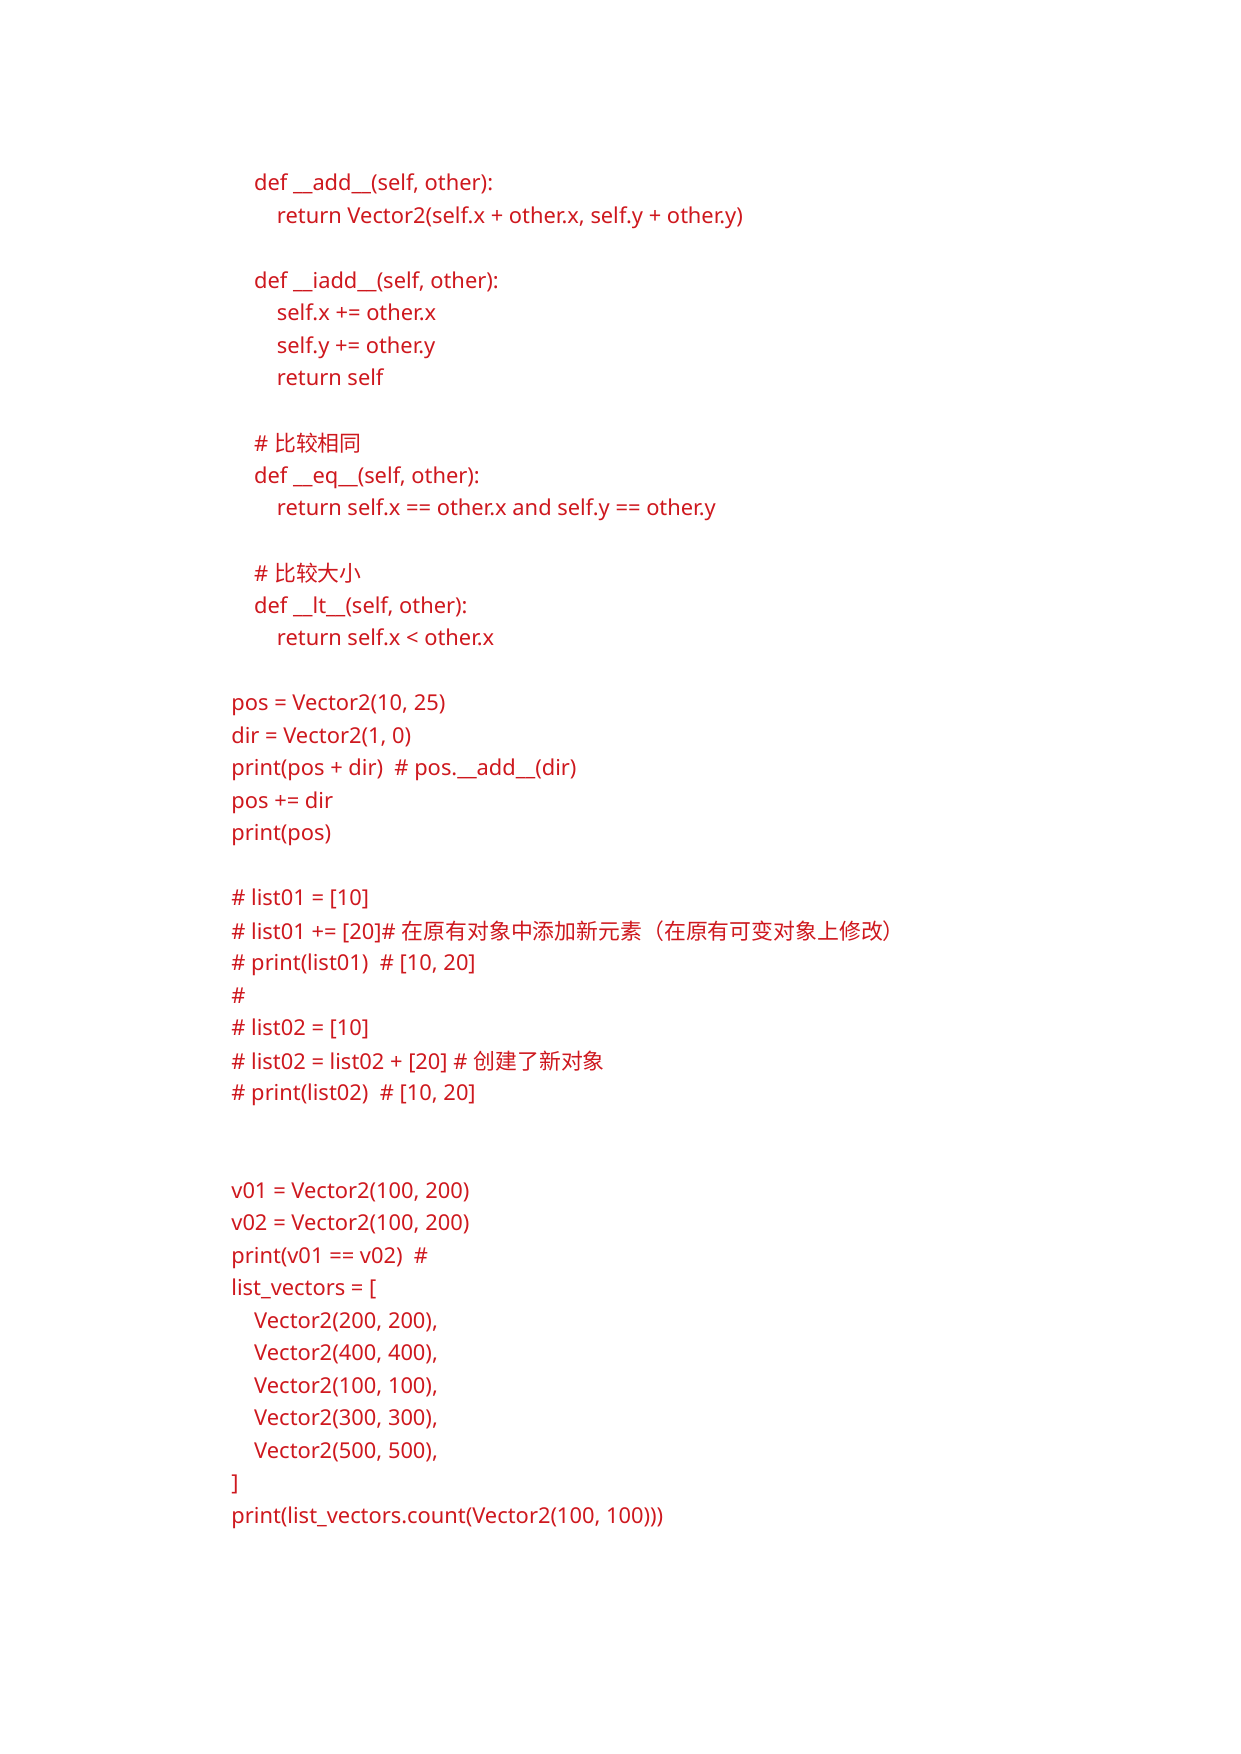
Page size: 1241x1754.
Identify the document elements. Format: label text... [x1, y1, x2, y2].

text pos += dir [187, 783, 1053, 816]
text # list01 += [20]# 在原有对象中添加新元素（在原有可变对象上修改） [187, 913, 1053, 946]
text ] [187, 1466, 1053, 1498]
text def __add__(self, other): [187, 166, 1053, 198]
text self.x += other.x [187, 296, 1053, 328]
text return self [187, 361, 1053, 393]
text v01 = Vector2(100, 200) [187, 1173, 1053, 1206]
text return self.x == other.x and self.y == other.y [187, 491, 1053, 523]
text Vector2(200, 200), [187, 1303, 1053, 1336]
text print(list_vectors.count(Vector2(100, 100))) [187, 1498, 1053, 1531]
text print(pos) [187, 816, 1053, 848]
text # 比较大小 [187, 556, 1053, 588]
text # list01 = [10] [187, 881, 1053, 913]
text return self.x < other.x [187, 621, 1053, 653]
text Vector2(300, 300), [187, 1401, 1053, 1433]
text Vector2(100, 100), [187, 1368, 1053, 1401]
text # 比较相同 [187, 426, 1053, 458]
text # print(list01) # [10, 20] [187, 946, 1053, 978]
text # [187, 978, 1053, 1011]
text def __lt__(self, other): [187, 588, 1053, 621]
text # print(list02) # [10, 20] [187, 1076, 1053, 1108]
text dir = Vector2(1, 0) [187, 718, 1053, 751]
text return Vector2(self.x + other.x, self.y + other.y) [187, 198, 1053, 231]
text print(pos + dir) # pos.__add__(dir) [187, 751, 1053, 783]
text print(v01 == v02) # [187, 1238, 1053, 1271]
text pos = Vector2(10, 25) [187, 686, 1053, 718]
text list_vectors = [ [187, 1271, 1053, 1303]
text # list02 = [10] [187, 1011, 1053, 1043]
text Vector2(500, 500), [187, 1433, 1053, 1466]
text v02 = Vector2(100, 200) [187, 1206, 1053, 1238]
text self.y += other.y [187, 328, 1053, 361]
text Vector2(400, 400), [187, 1336, 1053, 1368]
text def __eq__(self, other): [187, 458, 1053, 491]
text def __iadd__(self, other): [187, 263, 1053, 296]
text # list02 = list02 + [20] # 创建了新对象 [187, 1043, 1053, 1076]
